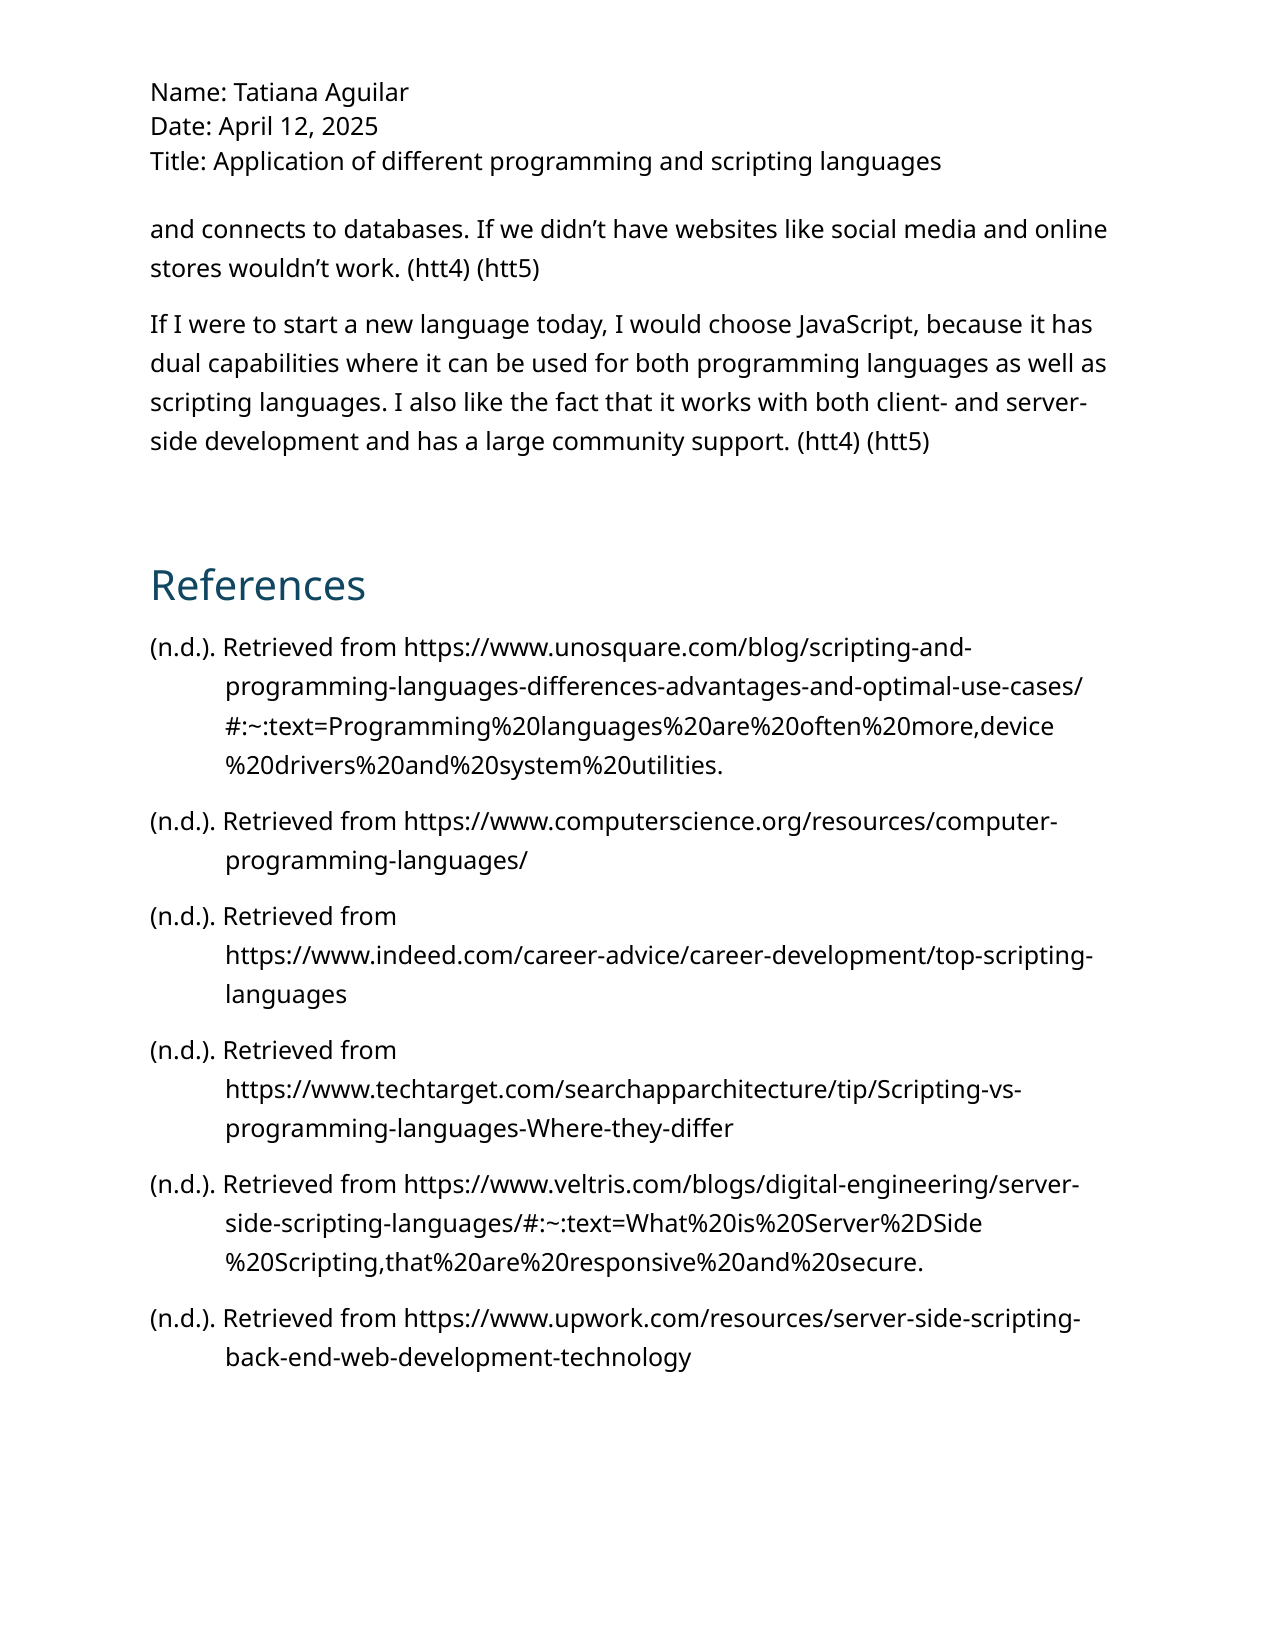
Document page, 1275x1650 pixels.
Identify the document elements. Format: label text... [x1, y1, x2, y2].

text If I were to start a new language today, I would choose JavaScript, because it has dual capabilities where it can be used for both programming languages as well as scripting languages. I also like the fact that it works with both client- and server-side development and has a large community support. [150, 306, 1125, 458]
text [150, 211, 1125, 284]
